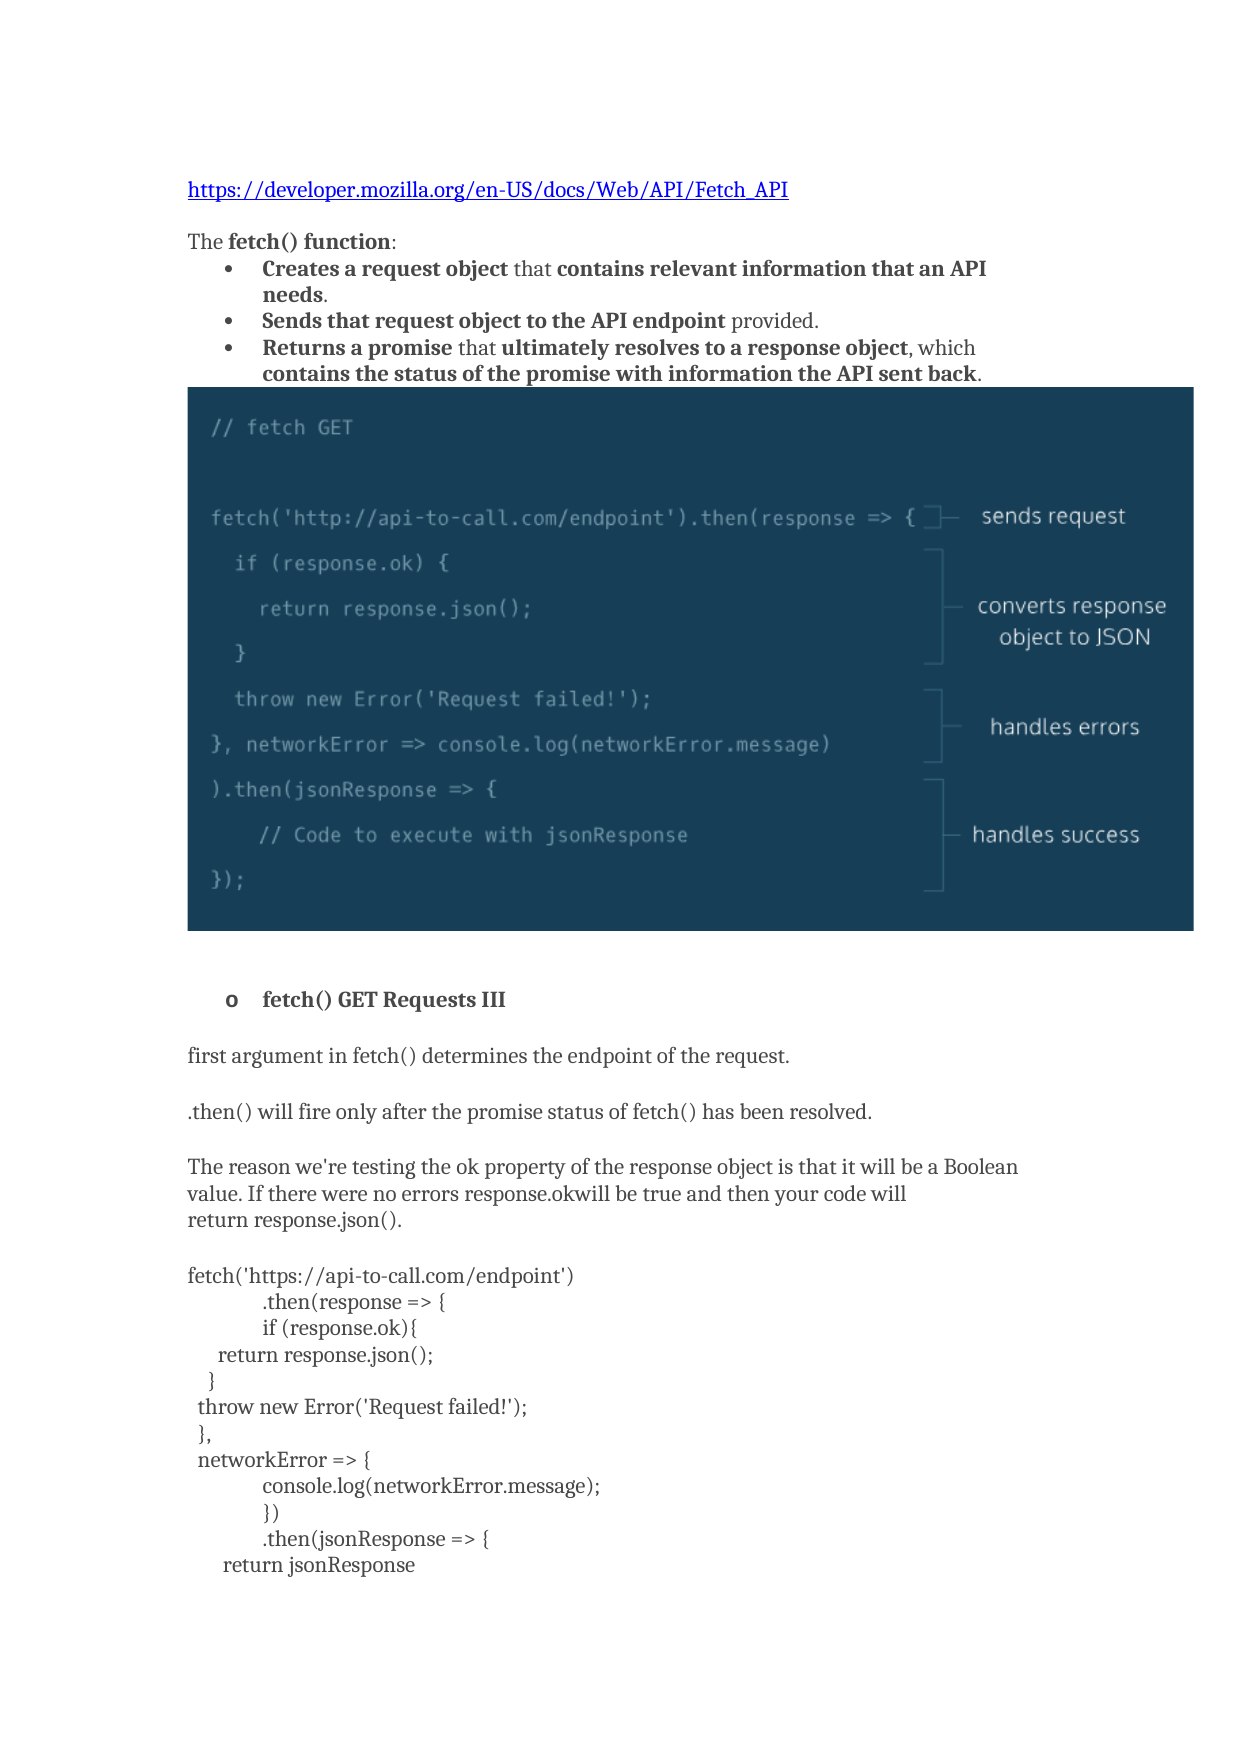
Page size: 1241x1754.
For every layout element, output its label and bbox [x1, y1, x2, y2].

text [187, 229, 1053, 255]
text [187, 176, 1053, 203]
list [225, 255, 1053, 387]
picture [187, 387, 1194, 931]
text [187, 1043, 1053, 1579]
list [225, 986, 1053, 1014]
